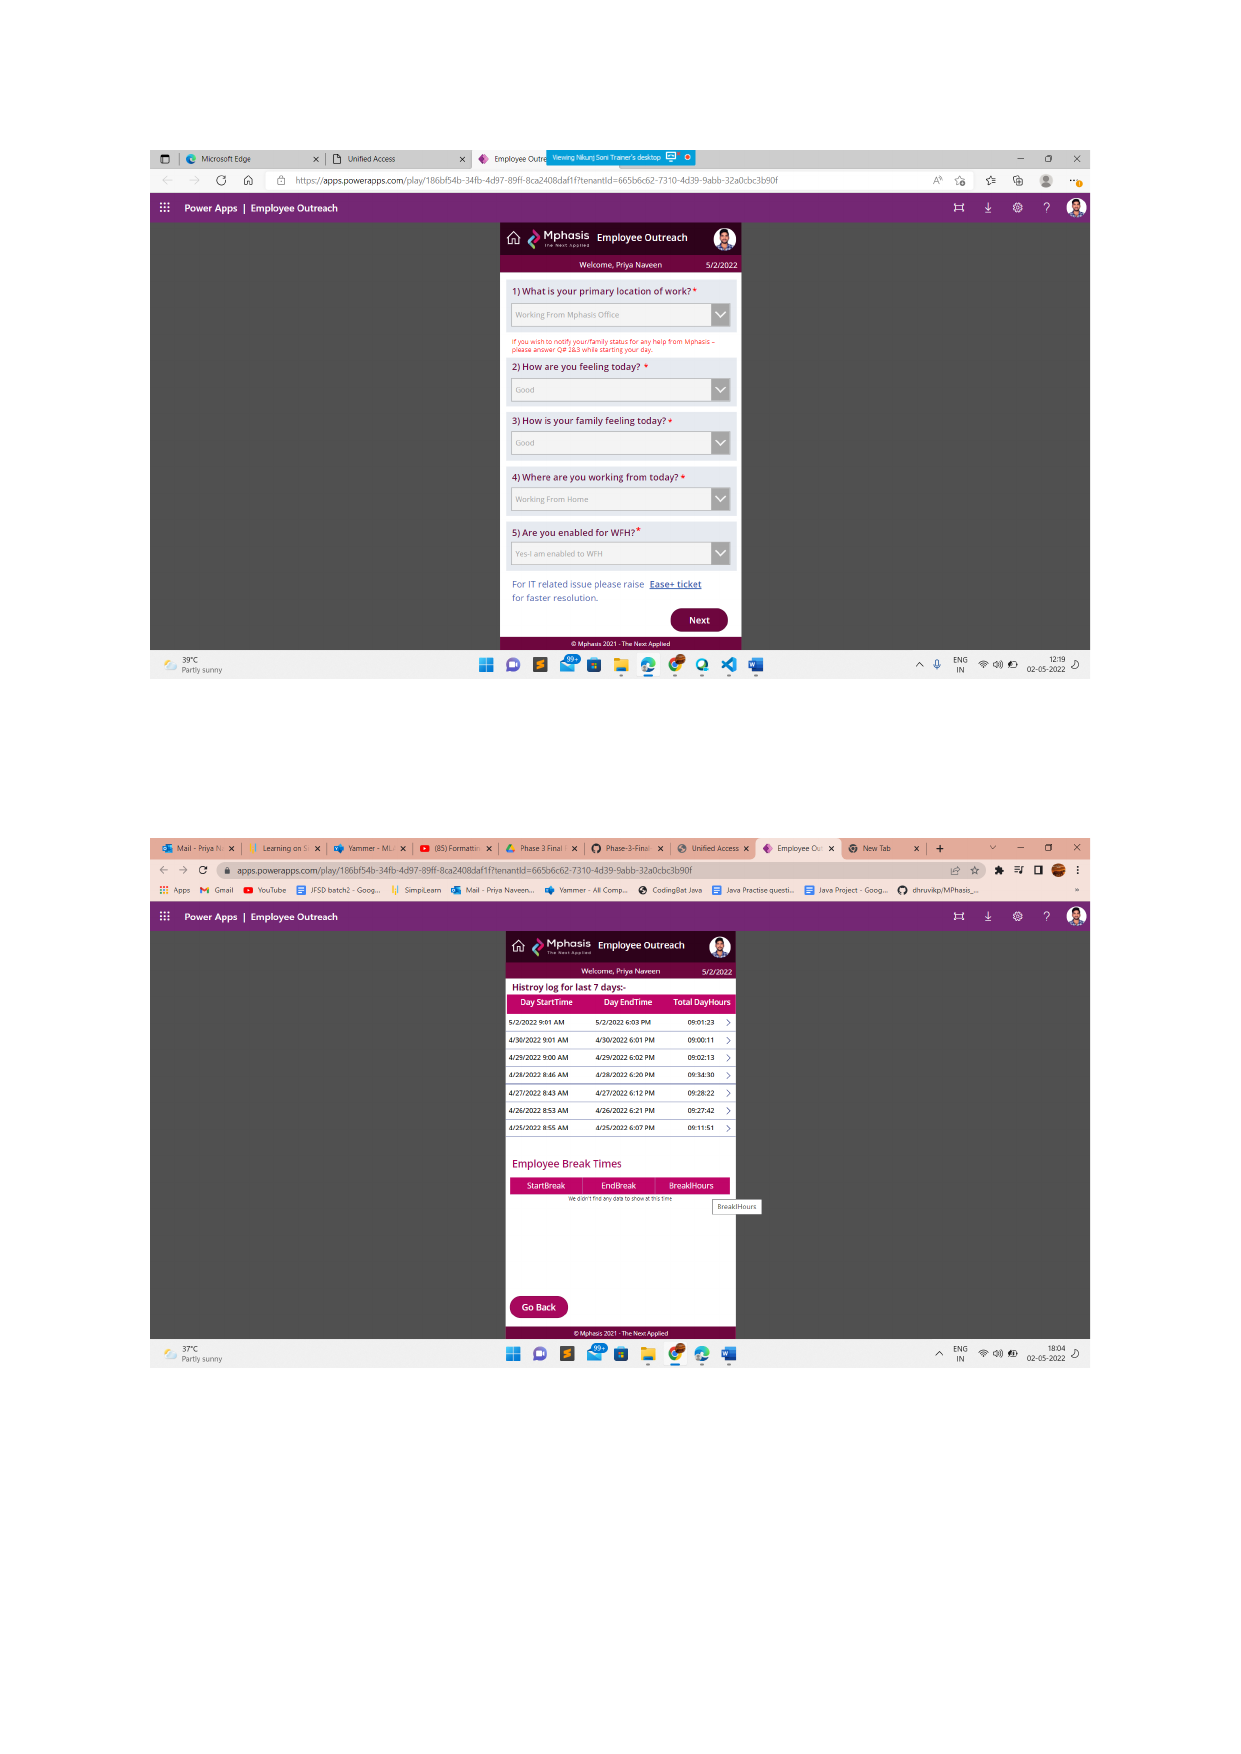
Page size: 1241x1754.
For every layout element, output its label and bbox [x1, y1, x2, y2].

picture [150, 838, 1091, 1368]
picture [666, 152, 679, 161]
picture [150, 150, 1091, 679]
